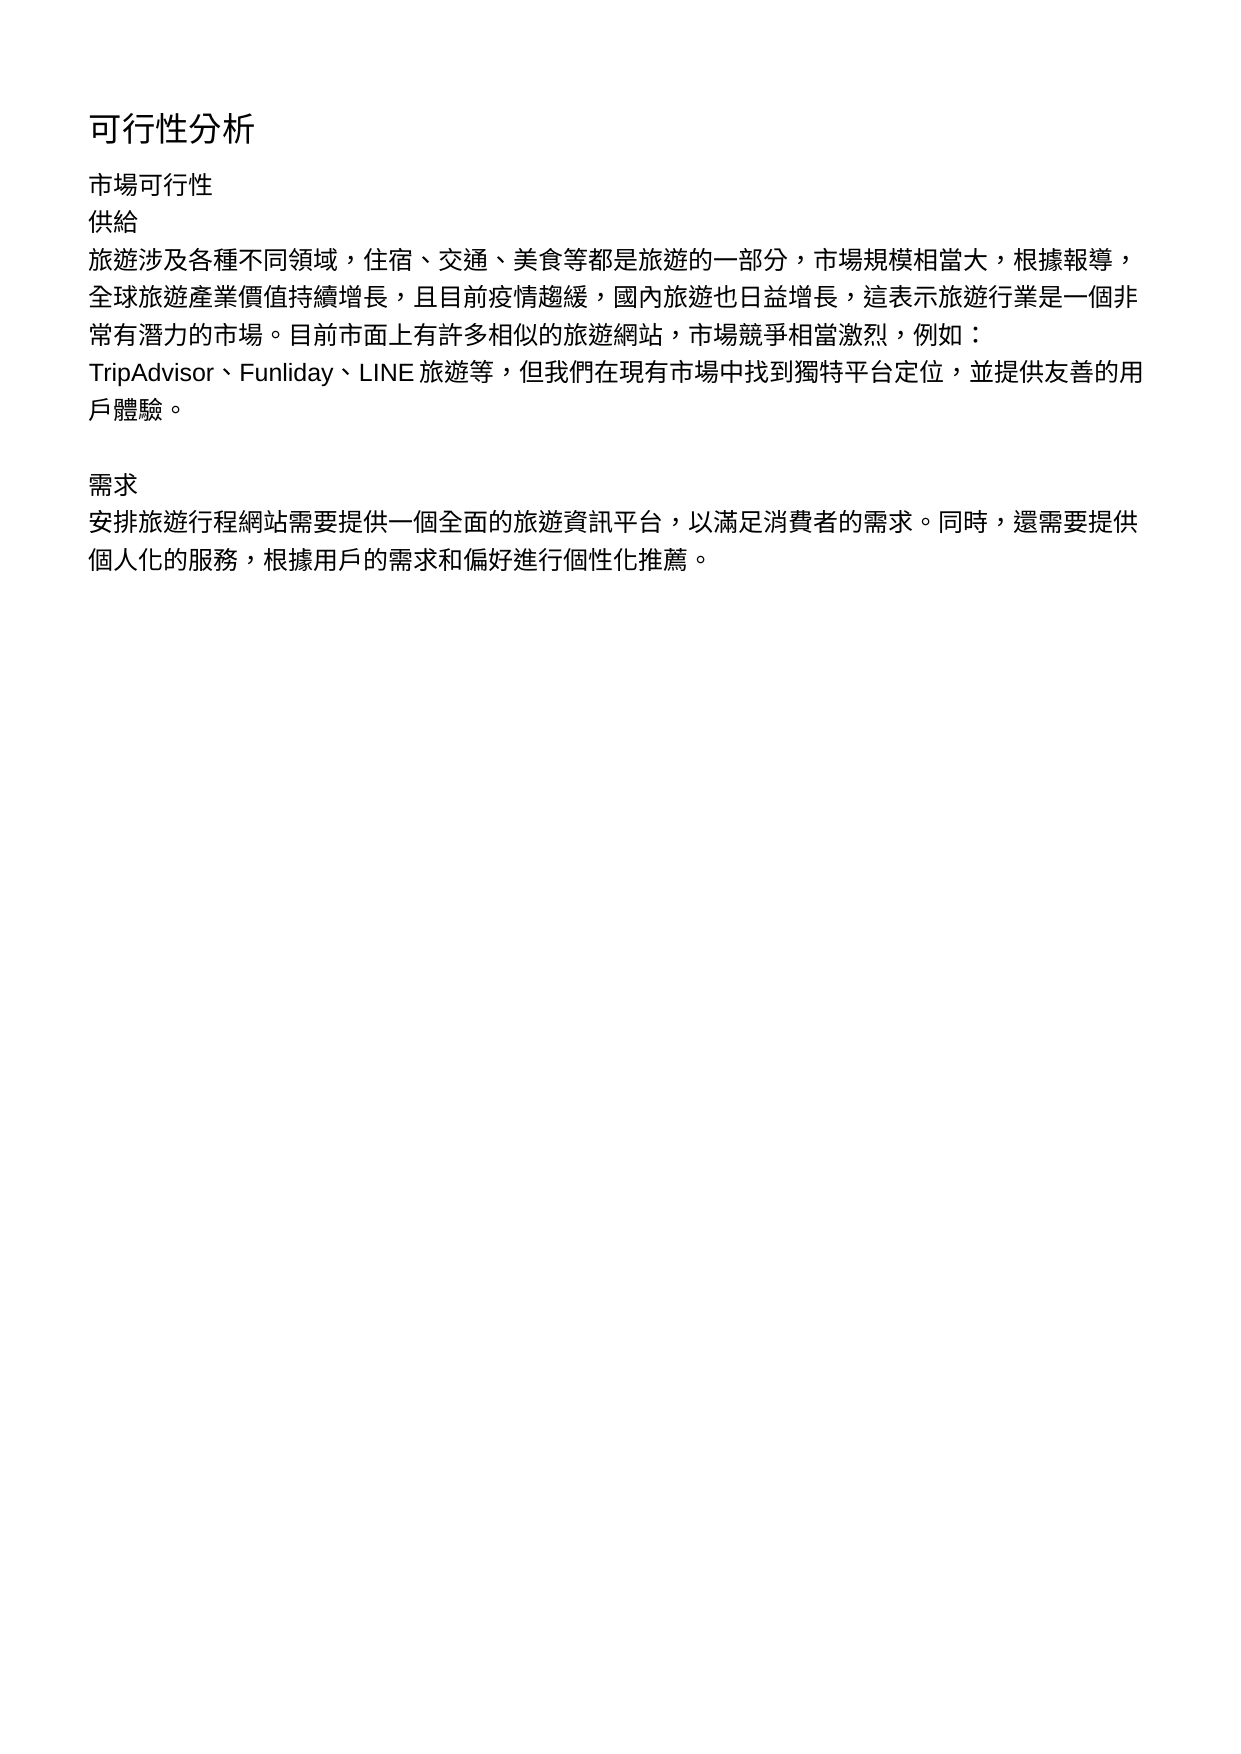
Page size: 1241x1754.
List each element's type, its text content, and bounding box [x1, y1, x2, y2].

text 市場可行性 [89, 164, 1152, 202]
text 可行性分析 [89, 89, 1152, 164]
text 需求 [89, 464, 1152, 502]
text 旅遊涉及各種不同領域，住宿、交通、美食等都是旅遊的一部分，市場規模相當大，根據報導，全球旅遊產業價值持續增長，且目前疫情趨緩，國內旅遊也日益增長，這表示旅遊行業是一個非常有潛力的市場。目前市面上有許多相似的旅遊網站，市場競爭相當激烈，例如：TripAdvisor、Funliday、LINE旅遊等，但我們在現有市場中找到獨特平台定位，並提供友善的用戶體驗。 [89, 239, 1152, 427]
text 供給 [89, 202, 1152, 239]
text 安排旅遊行程網站需要提供一個全面的旅遊資訊平台，以滿足消費者的需求。同時，還需要提供個人化的服務，根據用戶的需求和偏好進行個性化推薦。 [89, 502, 1152, 577]
